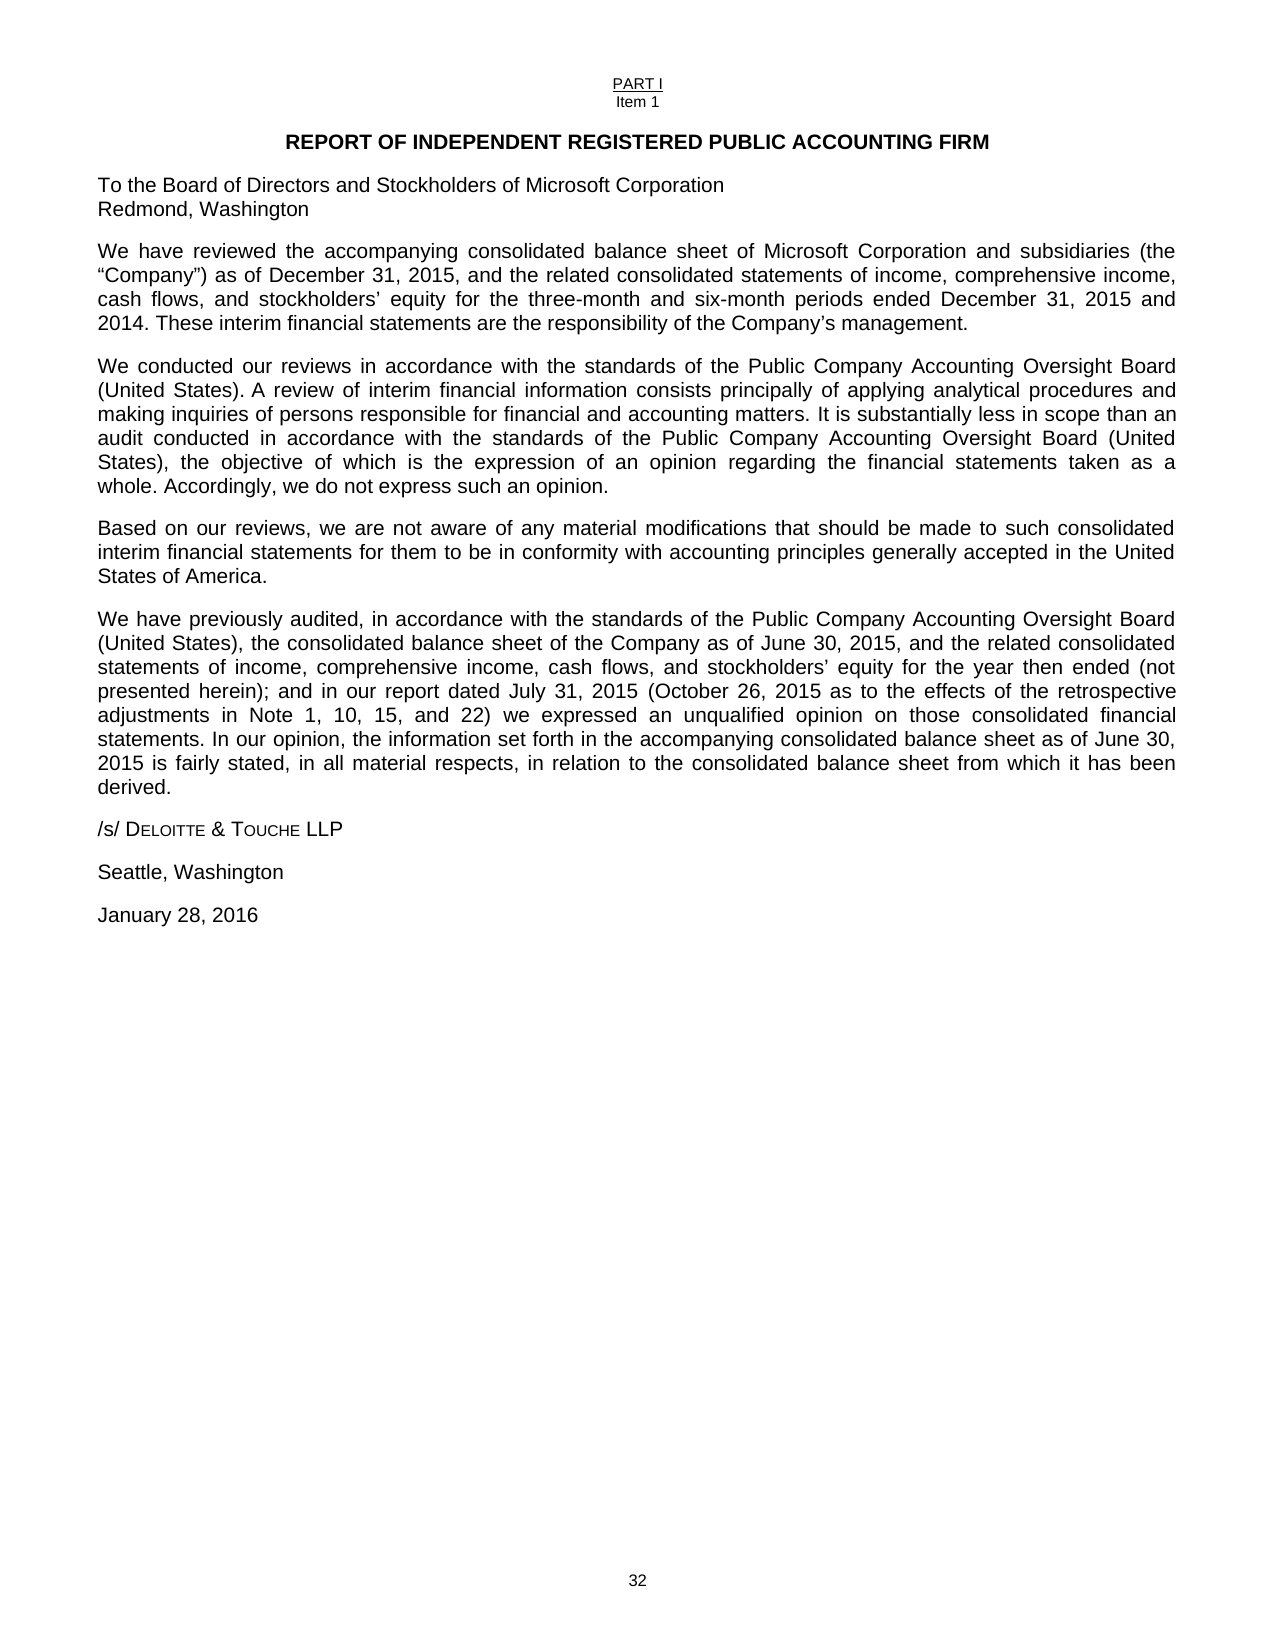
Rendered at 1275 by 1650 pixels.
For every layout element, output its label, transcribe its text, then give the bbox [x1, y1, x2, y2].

text To the Board of Directors and Stockholders of Microsoft Corporation [97, 172, 1177, 196]
text We conducted our reviews in accordance with the standards of the Public Company Accounting Oversight Board (United States). A review of interim financial information consists principally of applying analytical procedures and making inquiries of persons responsible for financial and accounting matters. It is substantially less in scope than an audit conducted in accordance with the standards of the Public Company Accounting Oversight Board (United States), the objective of which is the expression of an opinion regarding the financial statements taken as a whole. Accordingly, we do not express such an opinion. [97, 354, 1177, 497]
text REPORT OF INDEPENDENT REGISTERED PUBLIC ACCOUNTING FIRM [97, 130, 1177, 154]
text We have previously audited, in accordance with the standards of the Public Company Accounting Oversight Board (United States), the consolidated balance sheet of the Company as of June 30, 2015, and the related consolidated statements of income, comprehensive income, cash flows, and stockholders’ equity for the year then ended (not presented herein); and in our report dated July 31, 2015 (October 26, 2015 as to the effects of the retrospective adjustments in Note 1, 10, 15, and 22) we expressed an unqualified opinion on those consolidated financial statements. In our opinion, the information set forth in the accompanying consolidated balance sheet as of June 30, 2015 is fairly stated, in all material respects, in relation to the consolidated balance sheet from which it has been derived. [97, 607, 1177, 798]
text Seattle, Washington [97, 860, 1177, 884]
text January 28, 2016 [97, 903, 1177, 927]
text Redmond, Washington [97, 196, 1177, 220]
text /s/ DELOITTE & TOUCHE LLP [97, 817, 1177, 841]
text Based on our reviews, we are not aware of any material modifications that should be made to such consolidated interim financial statements for them to be in conformity with accounting principles generally accepted in the United States of America. [97, 516, 1177, 588]
text We have reviewed the accompanying consolidated balance sheet of Microsoft Corporation and subsidiaries (the “Company”) as of December 31, 2015, and the related consolidated statements of income, comprehensive income, cash flows, and stockholders’ equity for the three-month and six-month periods ended December 31, 2015 and 2014. These interim financial statements are the responsibility of the Company’s management. [97, 239, 1177, 335]
